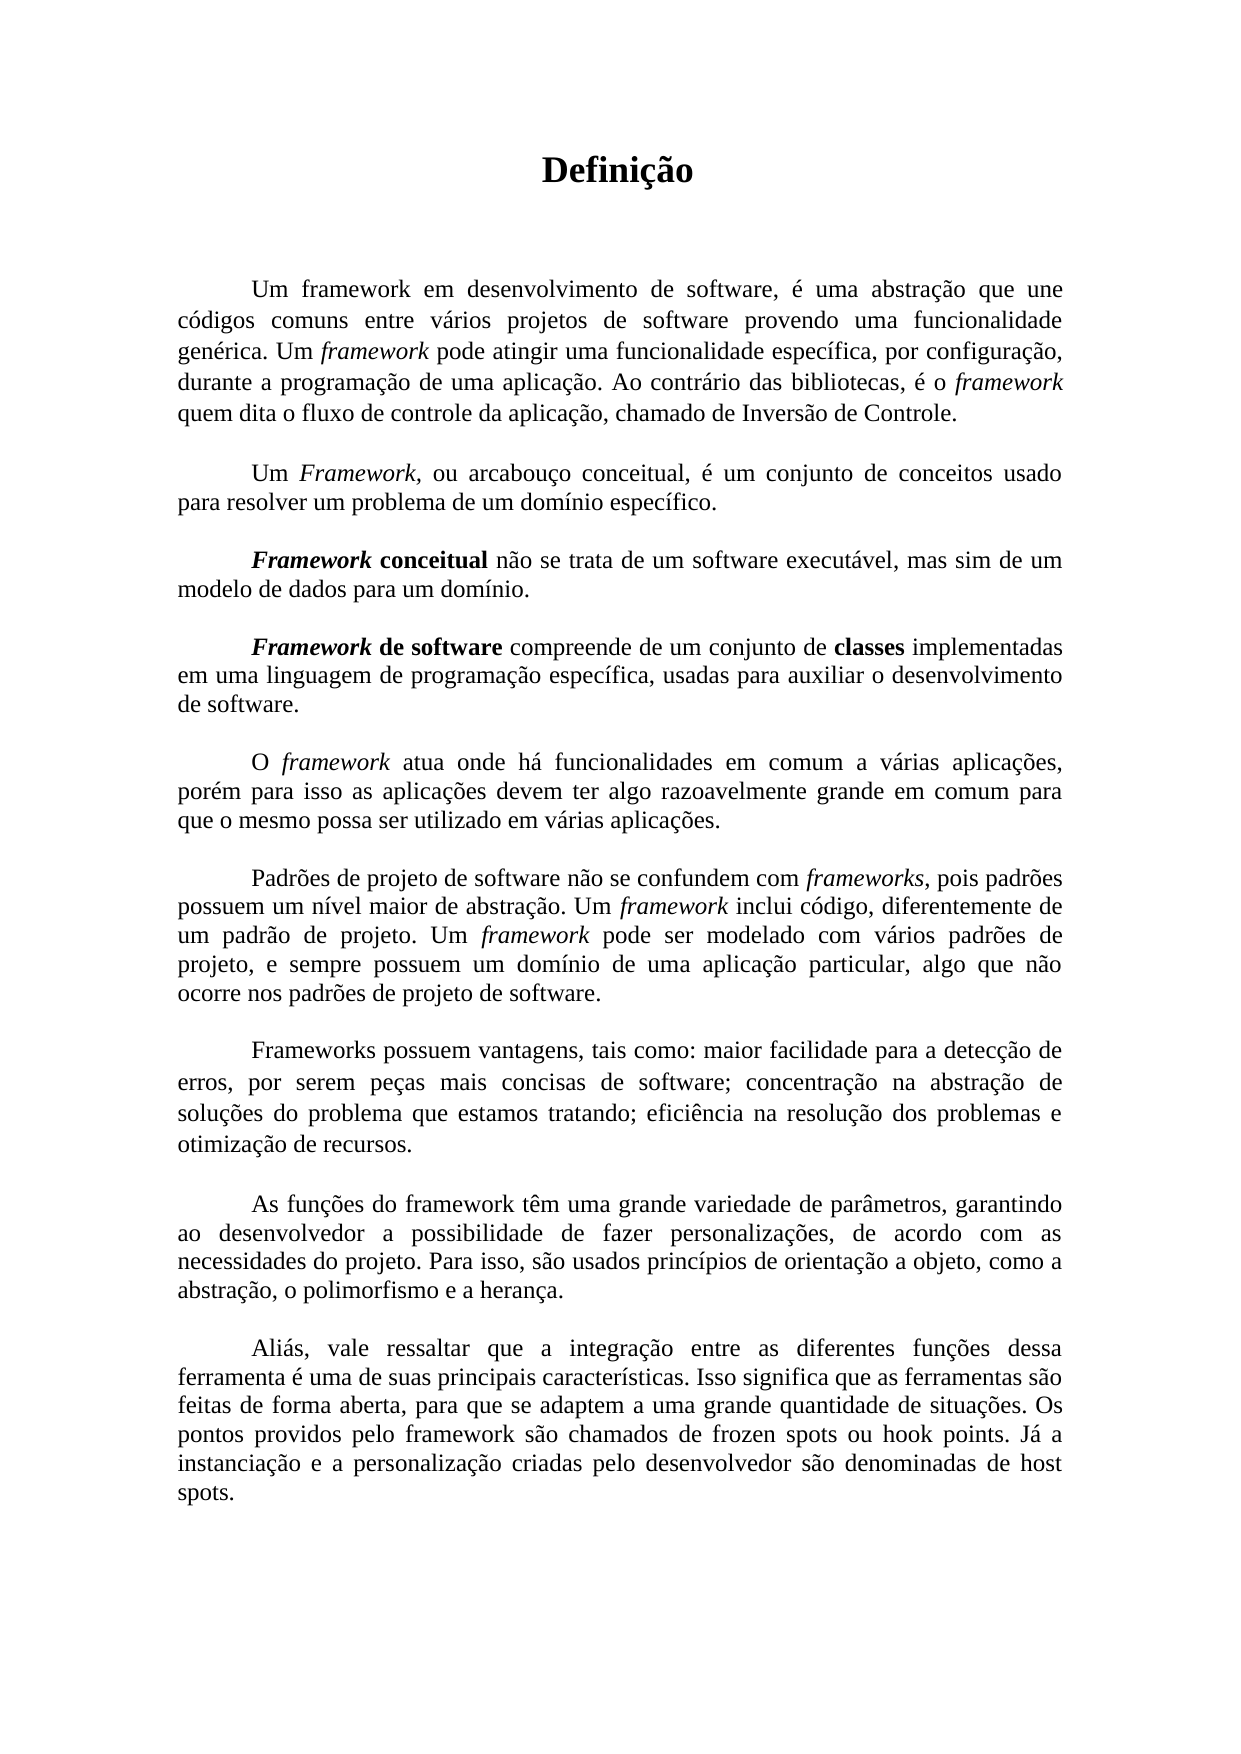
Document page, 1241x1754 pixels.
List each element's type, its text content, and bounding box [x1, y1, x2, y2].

text Um Framework, ou arcabouço conceitual, é um conjunto de conceitos usado para resolver um problema de um domínio específico. [177, 458, 1063, 516]
text Definição [177, 148, 1063, 191]
text Padrões de projeto de software não se confundem com frameworks, pois padrões possuem um nível maior de abstração. Um framework inclui código, diferentemente de um padrão de projeto. Um framework pode ser modelado com vários padrões de projeto, e sempre possuem um domínio de uma aplicação particular, algo que não ocorre nos padrões de projeto de software. [177, 863, 1063, 1006]
text As funções do framework têm uma grande variedade de parâmetros, garantindo ao desenvolvedor a possibilidade de fazer personalizações, de acordo com as necessidades do projeto. Para isso, são usados princípios de orientação a objeto, como a abstração, o polimorfismo e a herança. [177, 1189, 1063, 1304]
text O framework atua onde há funcionalidades em comum a várias aplicações, porém para isso as aplicações devem ter algo razoavelmente grande em comum para que o mesmo possa ser utilizado em várias aplicações. [177, 747, 1063, 833]
text Framework de software compreende de um conjunto de classes implementadas em uma linguagem de programação específica, usadas para auxiliar o desenvolvimento de software. [177, 632, 1063, 718]
text Framework conceitual não se trata de um software executável, mas sim de um modelo de dados para um domínio. [177, 545, 1063, 603]
text Frameworks possuem vantagens, tais como: maior facilidade para a detecção de erros, por serem peças mais concisas de software; concentração na abstração de soluções do problema que estamos tratando; eficiência na resolução dos problemas e otimização de recursos. [177, 1036, 1063, 1157]
text Aliás, vale ressaltar que a integração entre as diferentes funções dessa ferramenta é uma de suas principais características. Isso significa que as ferramentas são feitas de forma aberta, para que se adaptem a uma grande quantidade de situações. Os pontos providos pelo framework são chamados de frozen spots ou hook points. Já a instanciação e a personalização criadas pelo desenvolvedor são denominadas de host spots. [177, 1333, 1063, 1506]
text Um framework em desenvolvimento de software, é uma abstração que une códigos comuns entre vários projetos de software provendo uma funcionalidade genérica. Um framework pode atingir uma funcionalidade específica, por configuração, durante a programação de uma aplicação. Ao contrário das bibliotecas, é o framework quem dita o fluxo de controle da aplicação, chamado de Inversão de Controle. [177, 274, 1063, 427]
